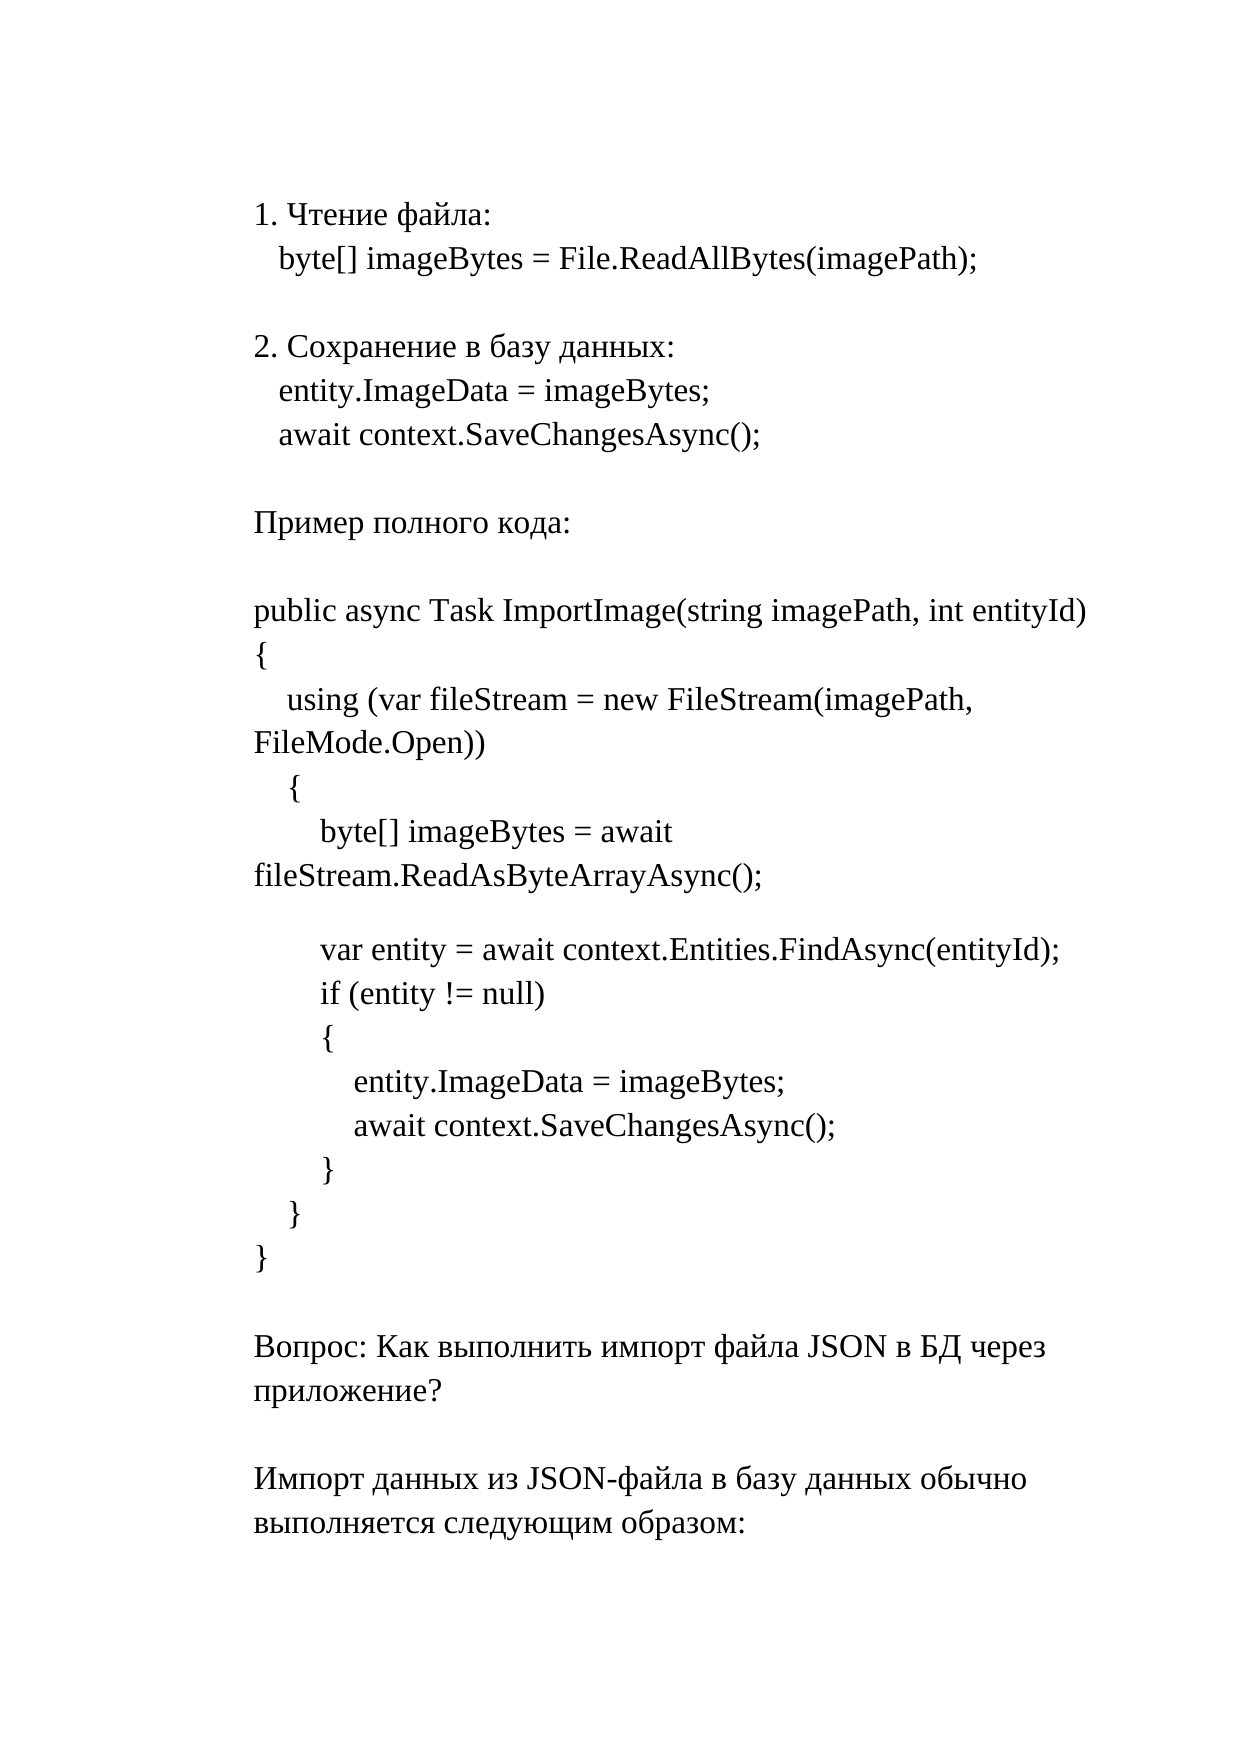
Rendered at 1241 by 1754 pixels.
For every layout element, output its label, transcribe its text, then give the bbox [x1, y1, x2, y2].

text byte[] imageBytes = File.ReadAllBytes(imagePath); [253, 238, 1090, 276]
text } [253, 1238, 1090, 1276]
text { [253, 1017, 1090, 1056]
text using (var fileStream = new FileStream(imagePath, FileMode.Open)) [253, 679, 1090, 761]
text await context.SaveChangesAsync(); [253, 1106, 1090, 1144]
text if (entity != null) [253, 973, 1090, 1012]
text 2. Сохранение в базу данных: [253, 326, 1090, 364]
text entity.ImageData = imageBytes; [253, 370, 1090, 409]
text Импорт данных из JSON-файла в базу данных обычно выполняется следующим образом: [253, 1458, 1090, 1540]
text { [253, 767, 1090, 805]
text Вопрос: Как выполнить импорт файла JSON в БД через приложение? [253, 1326, 1090, 1408]
text entity.ImageData = imageBytes; [253, 1061, 1090, 1100]
text public async Task ImportImage(string imagePath, int entityId) [253, 591, 1090, 629]
text } [253, 1194, 1090, 1232]
text byte[] imageBytes = await fileStream.ReadAsByteArrayAsync(); [253, 811, 1090, 893]
text { [253, 635, 1090, 673]
text Пример полного кода: [253, 502, 1090, 541]
text await context.SaveChangesAsync(); [253, 414, 1090, 453]
text 1. Чтение файла: [253, 194, 1090, 232]
text } [253, 1149, 1090, 1188]
text var entity = await context.Entities.FindAsync(entityId); [253, 929, 1090, 968]
